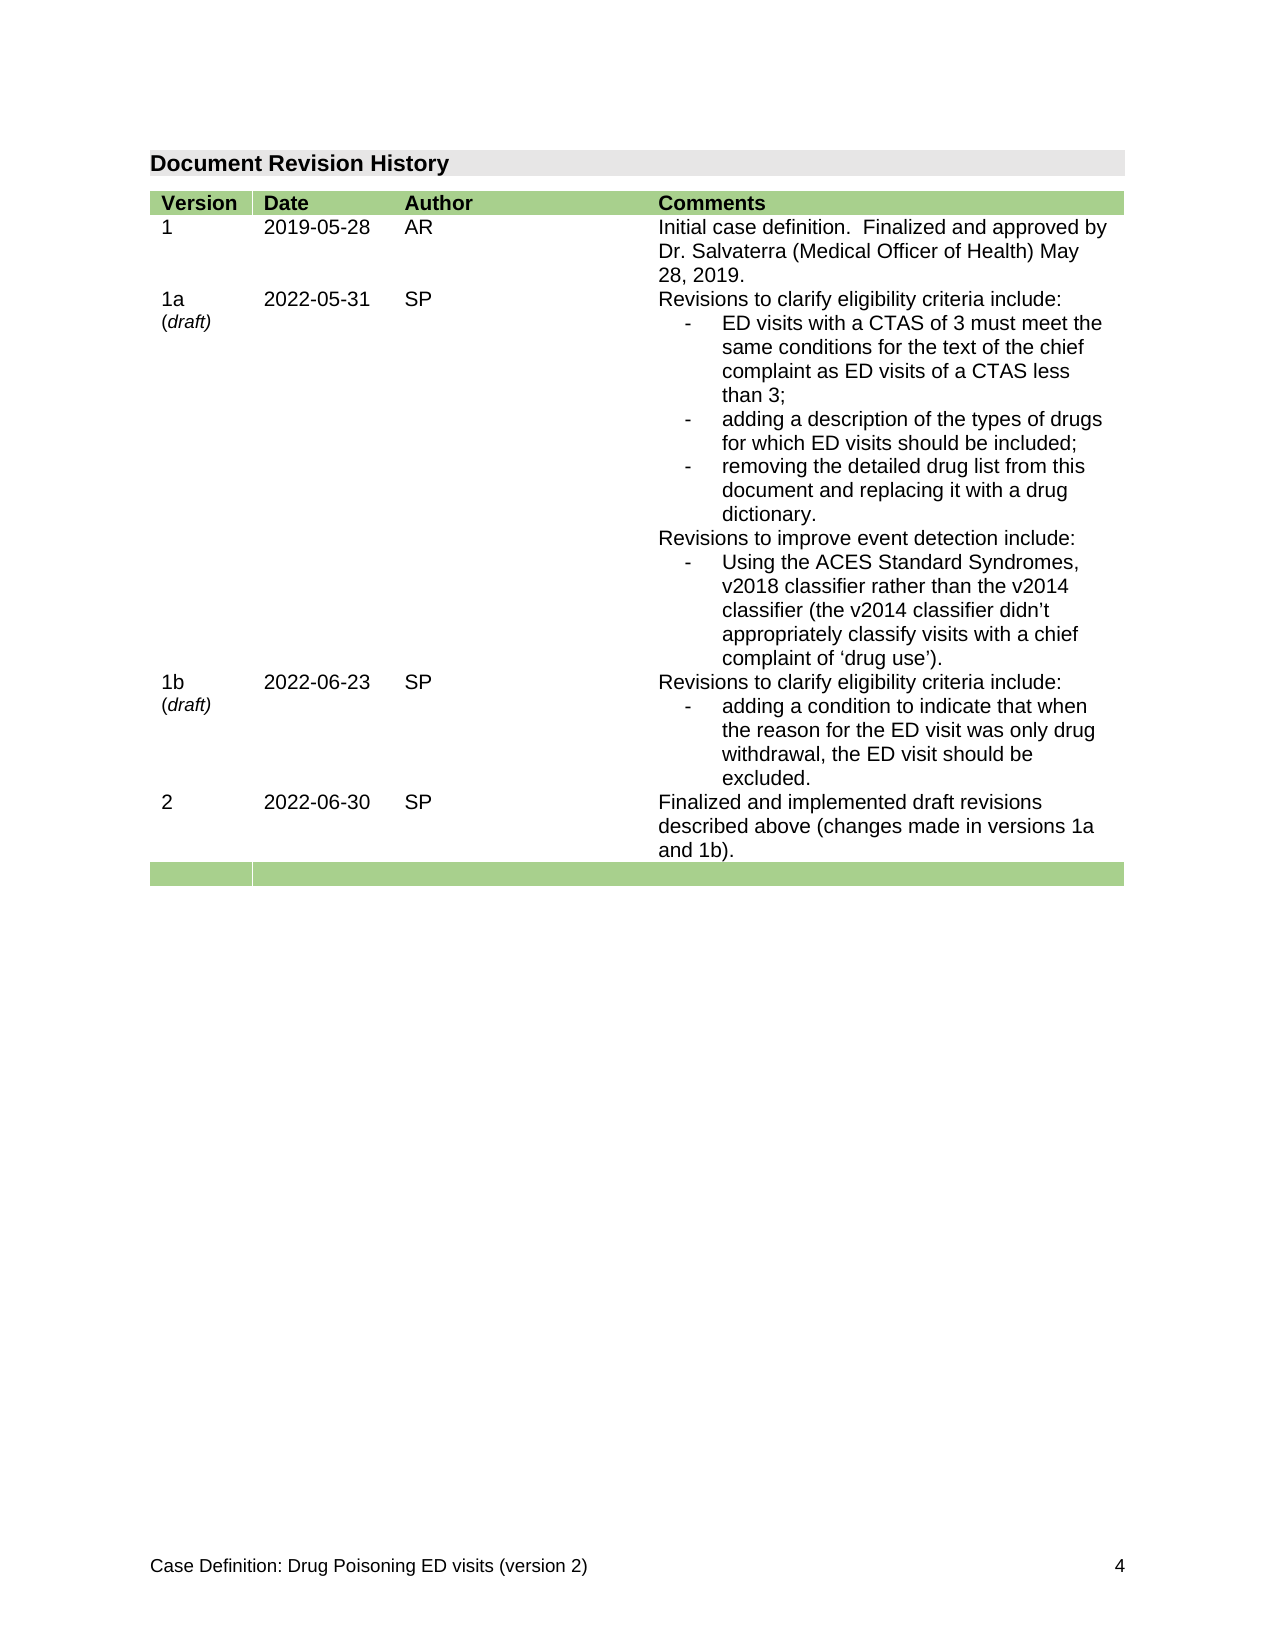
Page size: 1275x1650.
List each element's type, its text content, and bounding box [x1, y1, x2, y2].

table_cell SP [393, 670, 647, 790]
table_cell [253, 862, 393, 886]
table_cell 2022-06-23 [253, 670, 393, 790]
table_cell 2 [150, 790, 252, 862]
table_cell Initial case definition. Finalized and approved by Dr. Salvaterra (Medical Officer of Health) May 28, 2019. [647, 215, 1124, 287]
table_cell Revisions to clarify eligibility criteria include: ED visits with a CTAS of 3 must meet the same conditions for the text of the chief complaint as ED visits of a CTAS less than 3; adding a description of the types of drugs for which ED visits should be included; removing the detailed drug list from this document and replacing it with a drug dictionary. Revisions to improve event detection include: Using the ACES Standard Syndromes, v2018 classifier rather than the v2014 classifier (the v2014 classifier didn’t appropriately classify visits with a chief complaint of ‘drug use’). [647, 287, 1124, 670]
table_cell 1 [150, 215, 252, 287]
text Document Revision History [150, 150, 1125, 176]
table_cell 1a (draft) [150, 287, 252, 670]
table_cell SP [393, 287, 647, 670]
table_header Comments [647, 191, 1124, 215]
table_header Author [393, 191, 647, 215]
table_cell 1b (draft) [150, 670, 252, 790]
table_cell [647, 862, 1124, 886]
table_header Version [150, 191, 252, 215]
table_cell SP [393, 790, 647, 862]
table_cell Revisions to clarify eligibility criteria include: adding a condition to indicate that when the reason for the ED visit was only drug withdrawal, the ED visit should be excluded. [647, 670, 1124, 790]
table_header Date [253, 191, 393, 215]
table_cell 2019-05-28 [253, 215, 393, 287]
table_cell [393, 862, 647, 886]
table_cell [150, 862, 252, 886]
table_cell AR [393, 215, 647, 287]
table_cell 2022-05-31 [253, 287, 393, 670]
table_cell Finalized and implemented draft revisions described above (changes made in versions 1a and 1b). [647, 790, 1124, 862]
table_cell 2022-06-30 [253, 790, 393, 862]
